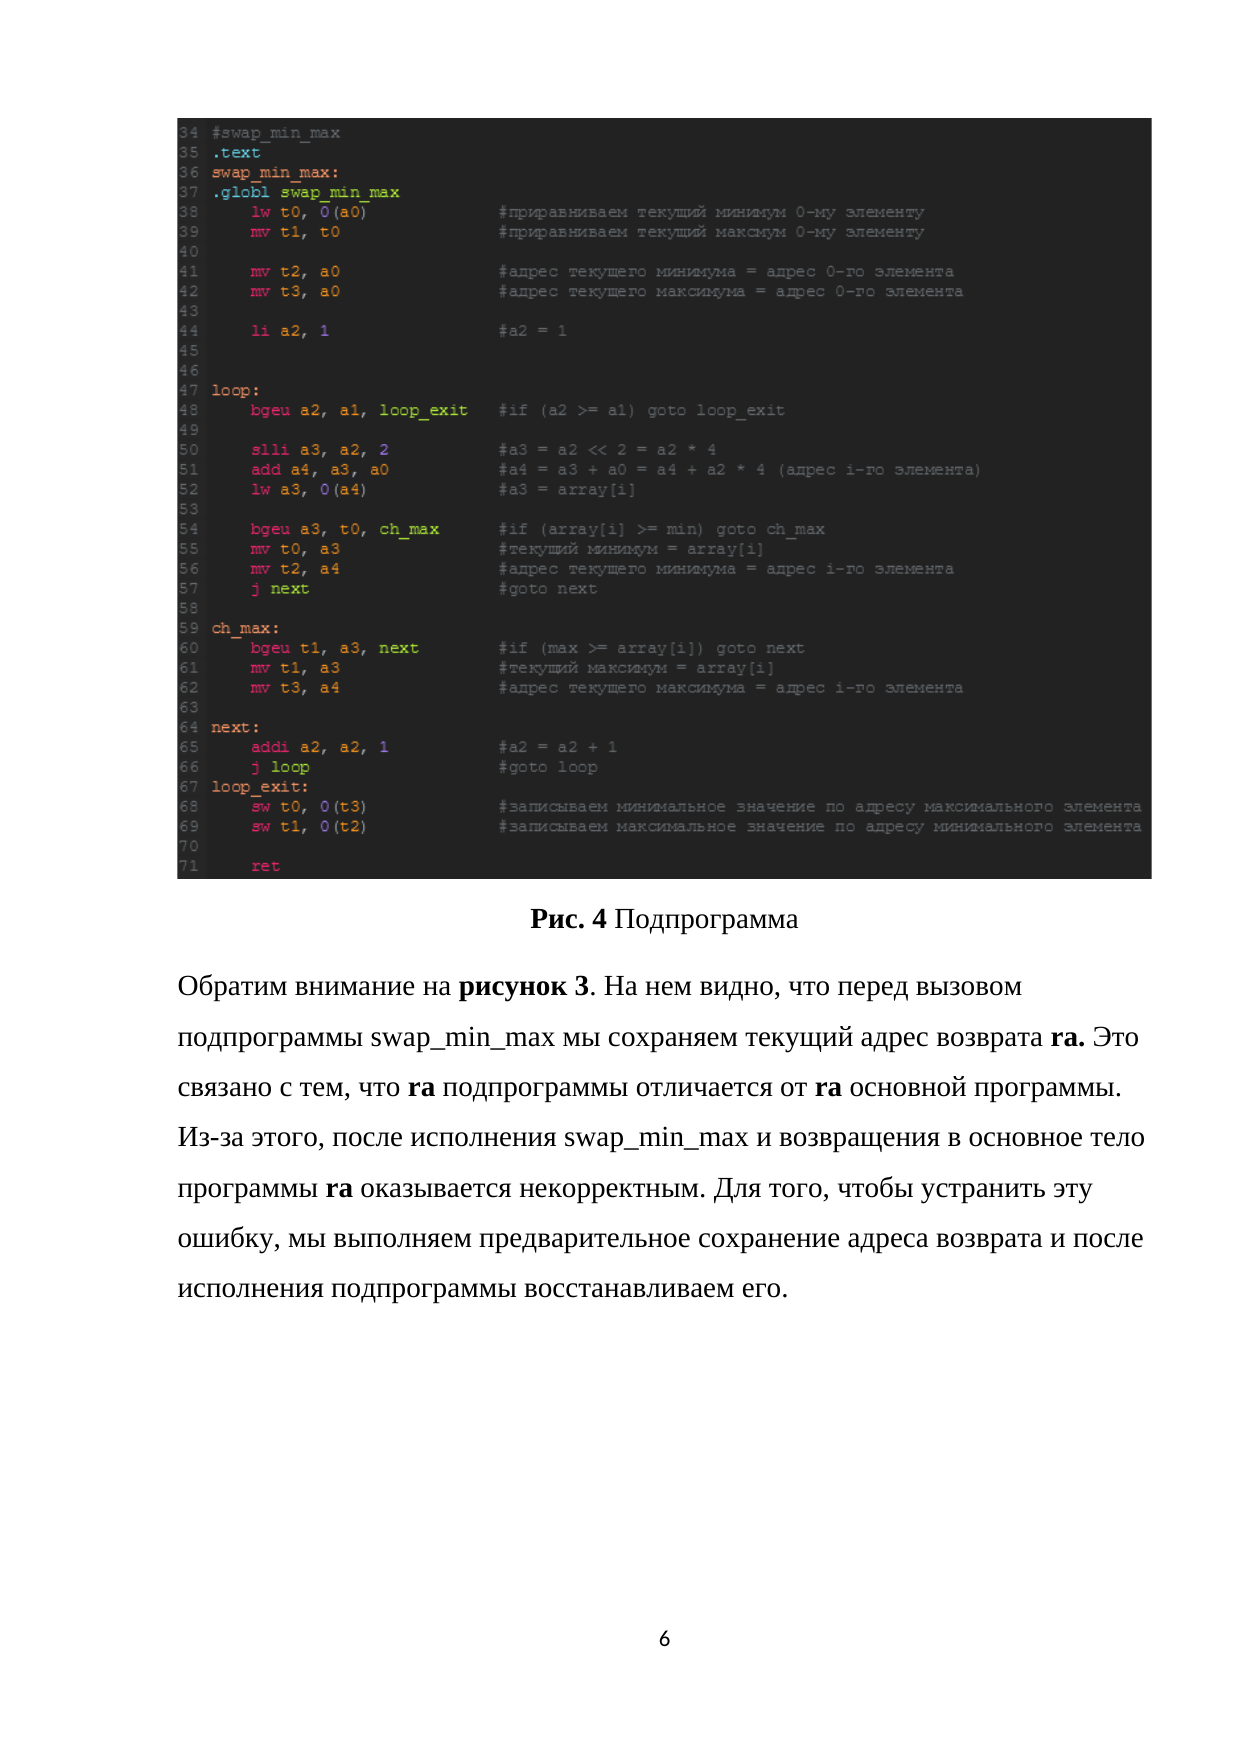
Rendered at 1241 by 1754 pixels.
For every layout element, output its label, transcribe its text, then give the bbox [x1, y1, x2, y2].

text Обратим внимание на рисунок 3. На нем видно, что перед вызовом подпрограммы swap_min_max мы сохраняем текущий адрес возврата ra. Это связано с тем, что ra подпрограммы отличается от ra основной программы. Из-за этого, после исполнения swap_min_max и возвращения в основное тело программы ra оказывается некорректным. Для того, чтобы устранить эту ошибку, мы выполняем предварительное сохранение адреса возврата и после исполнения подпрограммы восстанавливаем его. [177, 968, 1152, 1304]
text Рис. 4 Подпрограмма [177, 901, 1152, 935]
picture [177, 118, 1152, 879]
